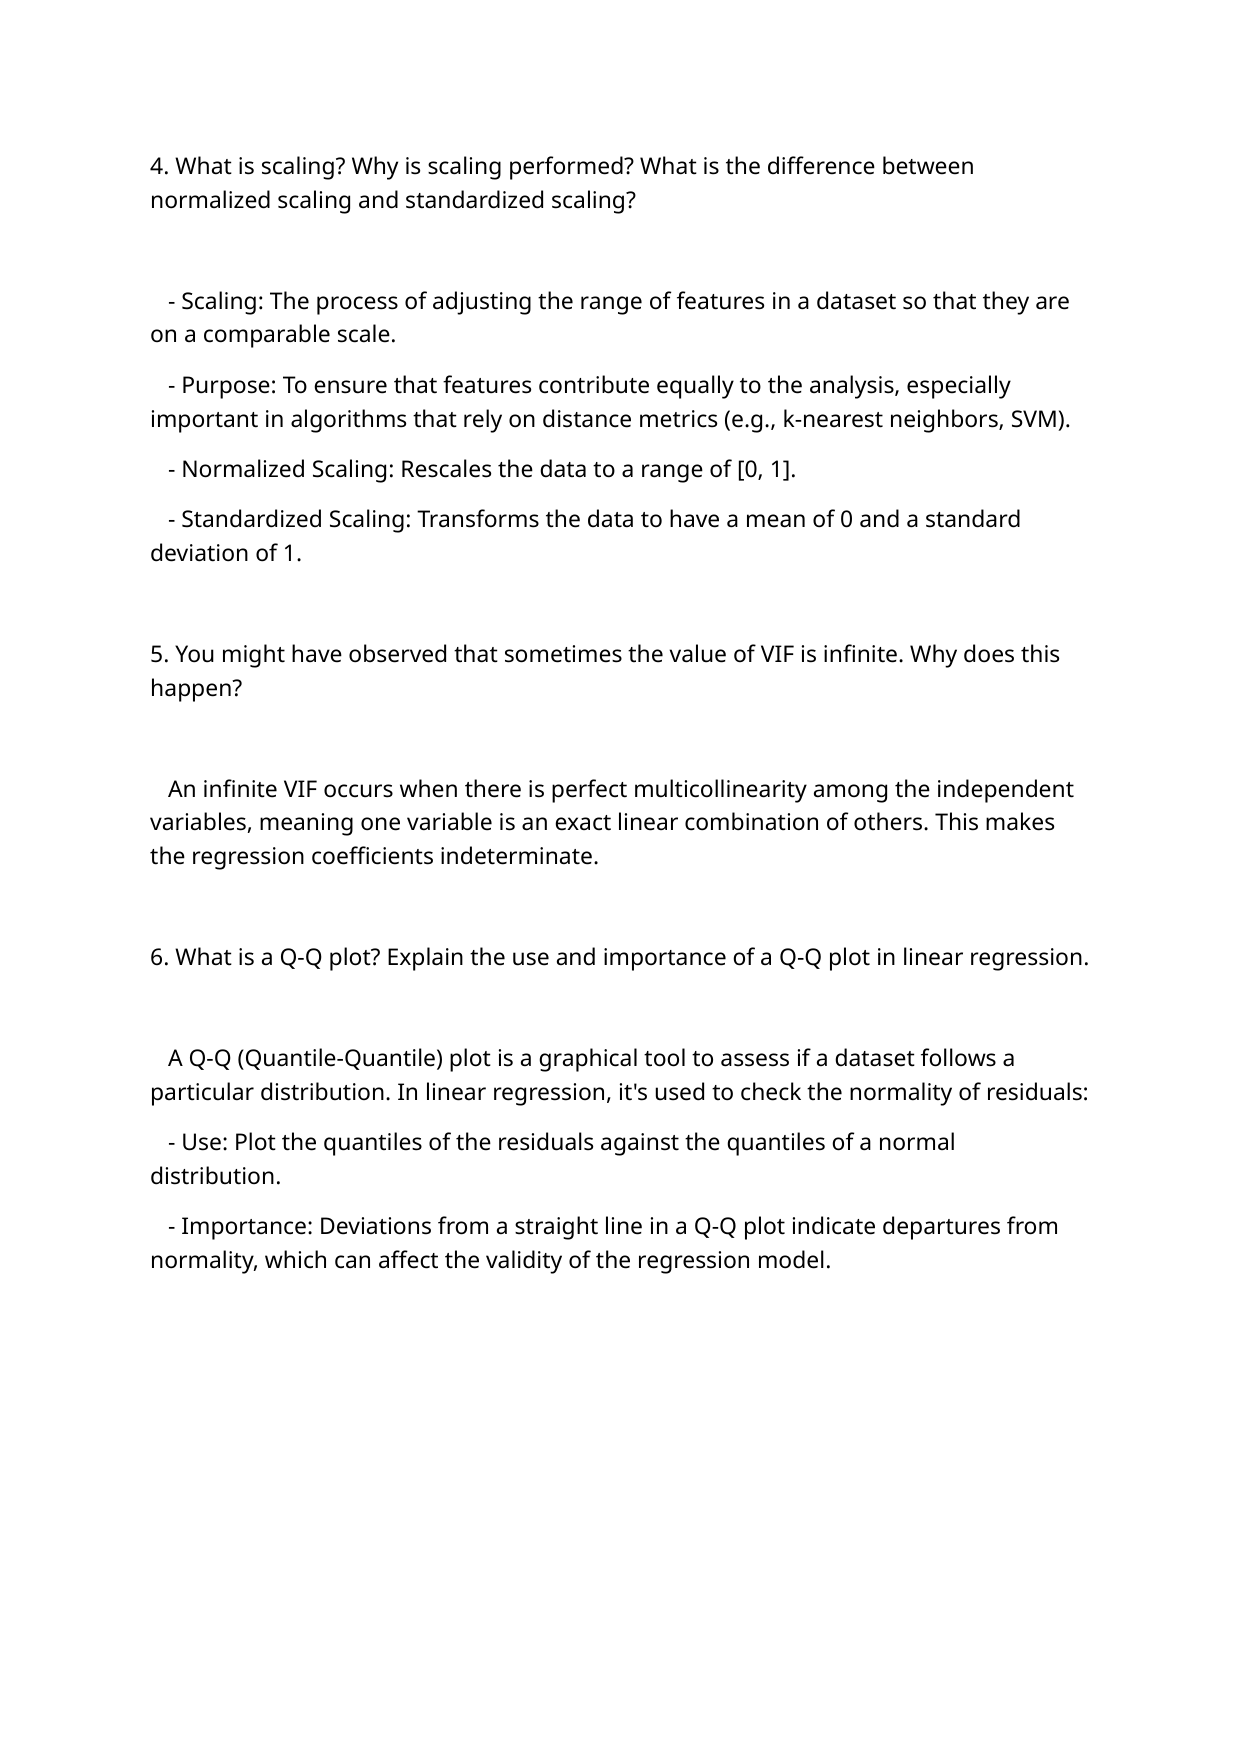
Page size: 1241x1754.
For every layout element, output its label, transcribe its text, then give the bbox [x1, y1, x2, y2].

text - Purpose: To ensure that features contribute equally to the analysis, especially important in algorithms that rely on distance metrics (e.g., k-nearest neighbors, SVM). [150, 369, 1090, 434]
text - Importance: Deviations from a straight line in a Q-Q plot indicate departures from normality, which can affect the validity of the regression model. [150, 1210, 1090, 1275]
text An infinite VIF occurs when there is perfect multicollinearity among the independent variables, meaning one variable is an exact linear combination of others. This makes the regression coefficients indeterminate. [150, 772, 1090, 871]
text 6. What is a Q-Q plot? Explain the use and importance of a Q-Q plot in linear regression. [150, 941, 1090, 972]
text - Normalized Scaling: Rescales the data to a range of [0, 1]. [150, 453, 1090, 484]
text 4. What is scaling? Why is scaling performed? What is the difference between normalized scaling and standardized scaling? [150, 150, 1090, 215]
text - Scaling: The process of adjusting the range of features in a dataset so that they are on a comparable scale. [150, 284, 1090, 349]
text - Standardized Scaling: Transforms the data to have a mean of 0 and a standard deviation of 1. [150, 503, 1090, 568]
text - Use: Plot the quantiles of the residuals against the quantiles of a normal distribution. [150, 1126, 1090, 1191]
text A Q-Q (Quantile-Quantile) plot is a graphical tool to assess if a dataset follows a particular distribution. In linear regression, it's used to check the normality of residuals: [150, 1042, 1090, 1107]
text 5. You might have observed that sometimes the value of VIF is infinite. Why does this happen? [150, 638, 1090, 703]
